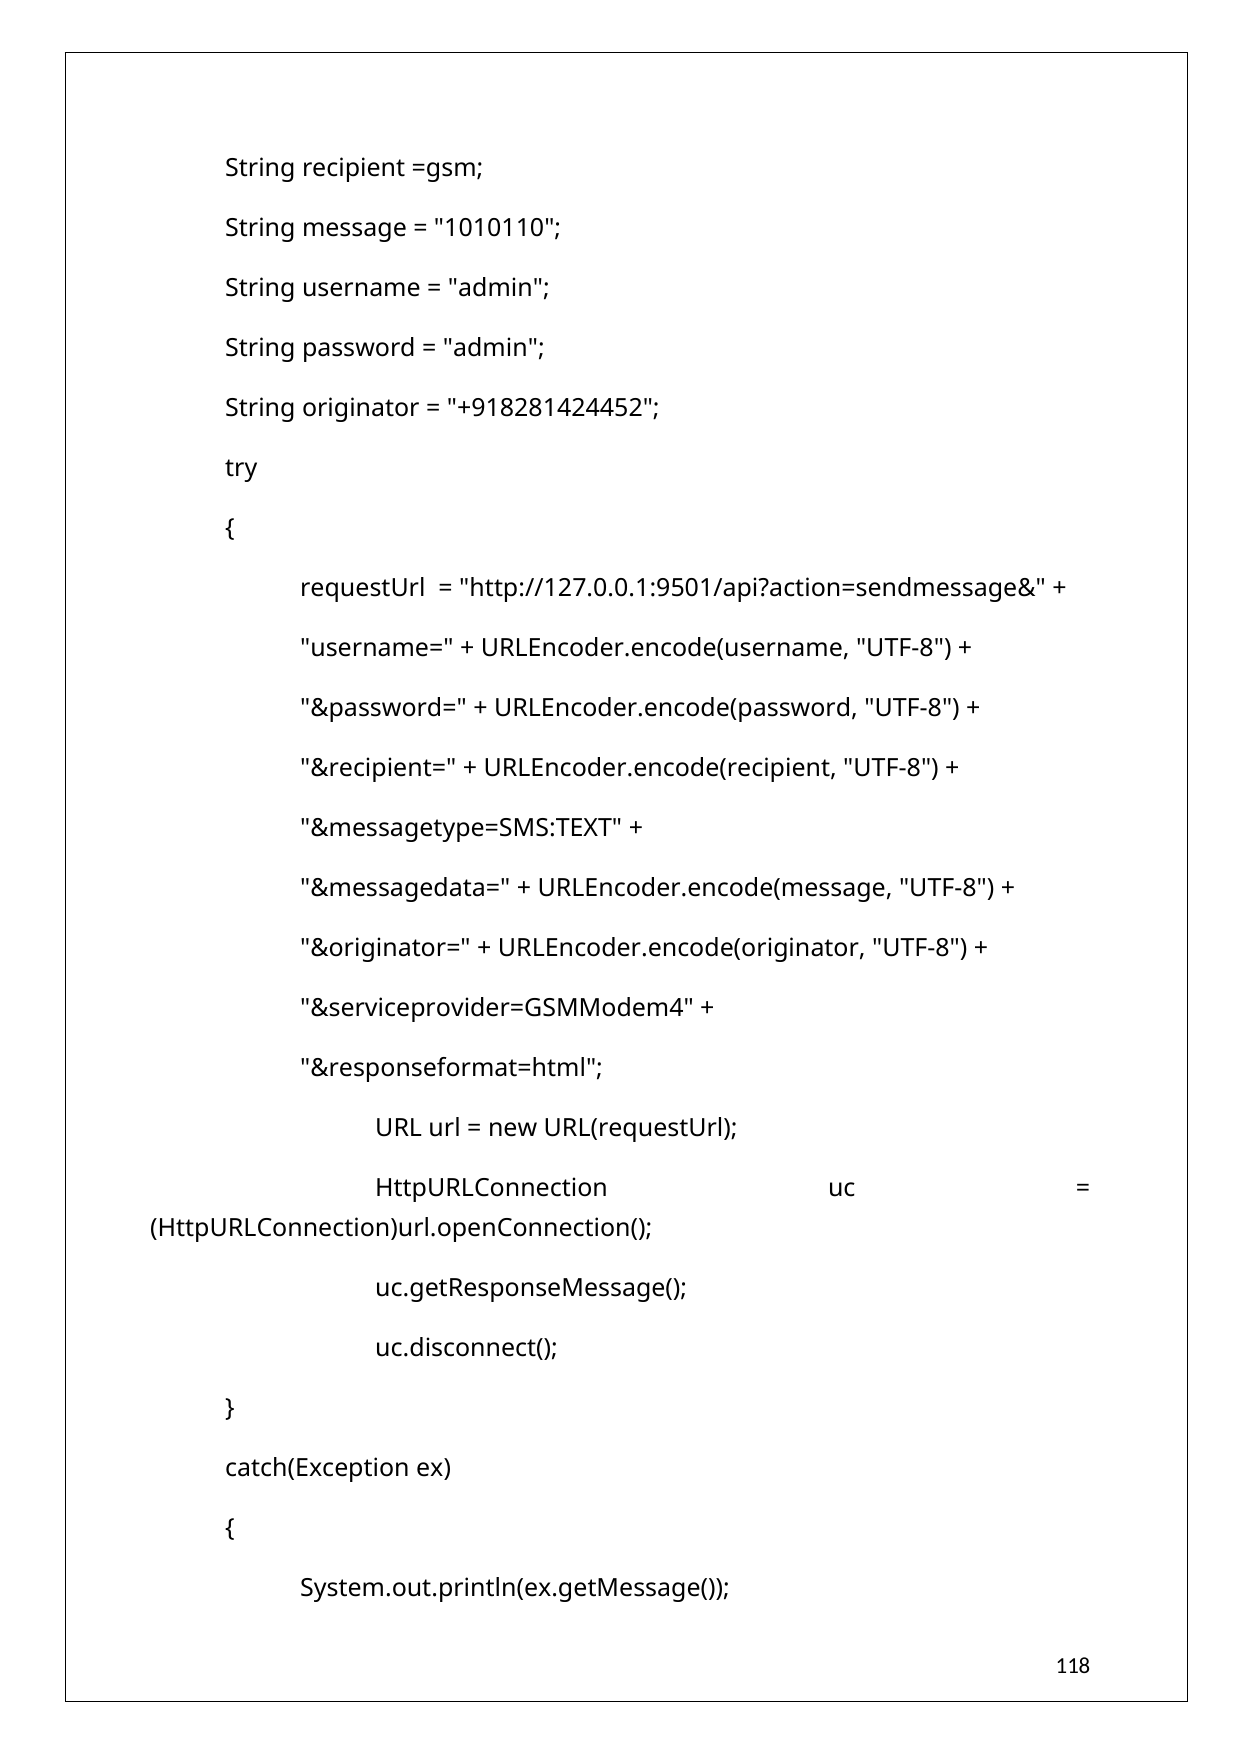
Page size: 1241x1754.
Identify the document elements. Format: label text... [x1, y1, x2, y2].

text System.out.println(ex.getMessage()); [150, 1569, 1090, 1603]
text "&messagedata=" + URLEncoder.encode(message, "UTF-8") + [150, 870, 1090, 904]
text requestUrl = "http://127.0.0.1:9501/api?action=sendmessage&" + [150, 570, 1090, 604]
text catch(Exception ex) [150, 1449, 1090, 1483]
text "&password=" + URLEncoder.encode(password, "UTF-8") + [150, 690, 1090, 724]
text uc.disconnect(); [150, 1329, 1090, 1363]
text try [150, 450, 1090, 484]
text } [150, 1389, 1090, 1423]
text "&recipient=" + URLEncoder.encode(recipient, "UTF-8") + [150, 750, 1090, 784]
text String recipient =gsm; [150, 150, 1090, 184]
text "username=" + URLEncoder.encode(username, "UTF-8") + [150, 630, 1090, 664]
text "&messagetype=SMS:TEXT" + [150, 810, 1090, 844]
text "&responseformat=html"; [150, 1050, 1090, 1084]
text String password = "admin"; [150, 330, 1090, 364]
text String originator = "+918281424452"; [150, 390, 1090, 424]
text String message = "1010110"; [150, 210, 1090, 244]
text uc.getResponseMessage(); [150, 1269, 1090, 1303]
text "&originator=" + URLEncoder.encode(originator, "UTF-8") + [150, 930, 1090, 964]
text String username = "admin"; [150, 270, 1090, 304]
text { [150, 1509, 1090, 1543]
text HttpURLConnection uc = (HttpURLConnection)url.openConnection(); [150, 1170, 1090, 1243]
text "&serviceprovider=GSMModem4" + [150, 990, 1090, 1024]
text URL url = new URL(requestUrl); [150, 1110, 1090, 1144]
text { [150, 510, 1090, 544]
